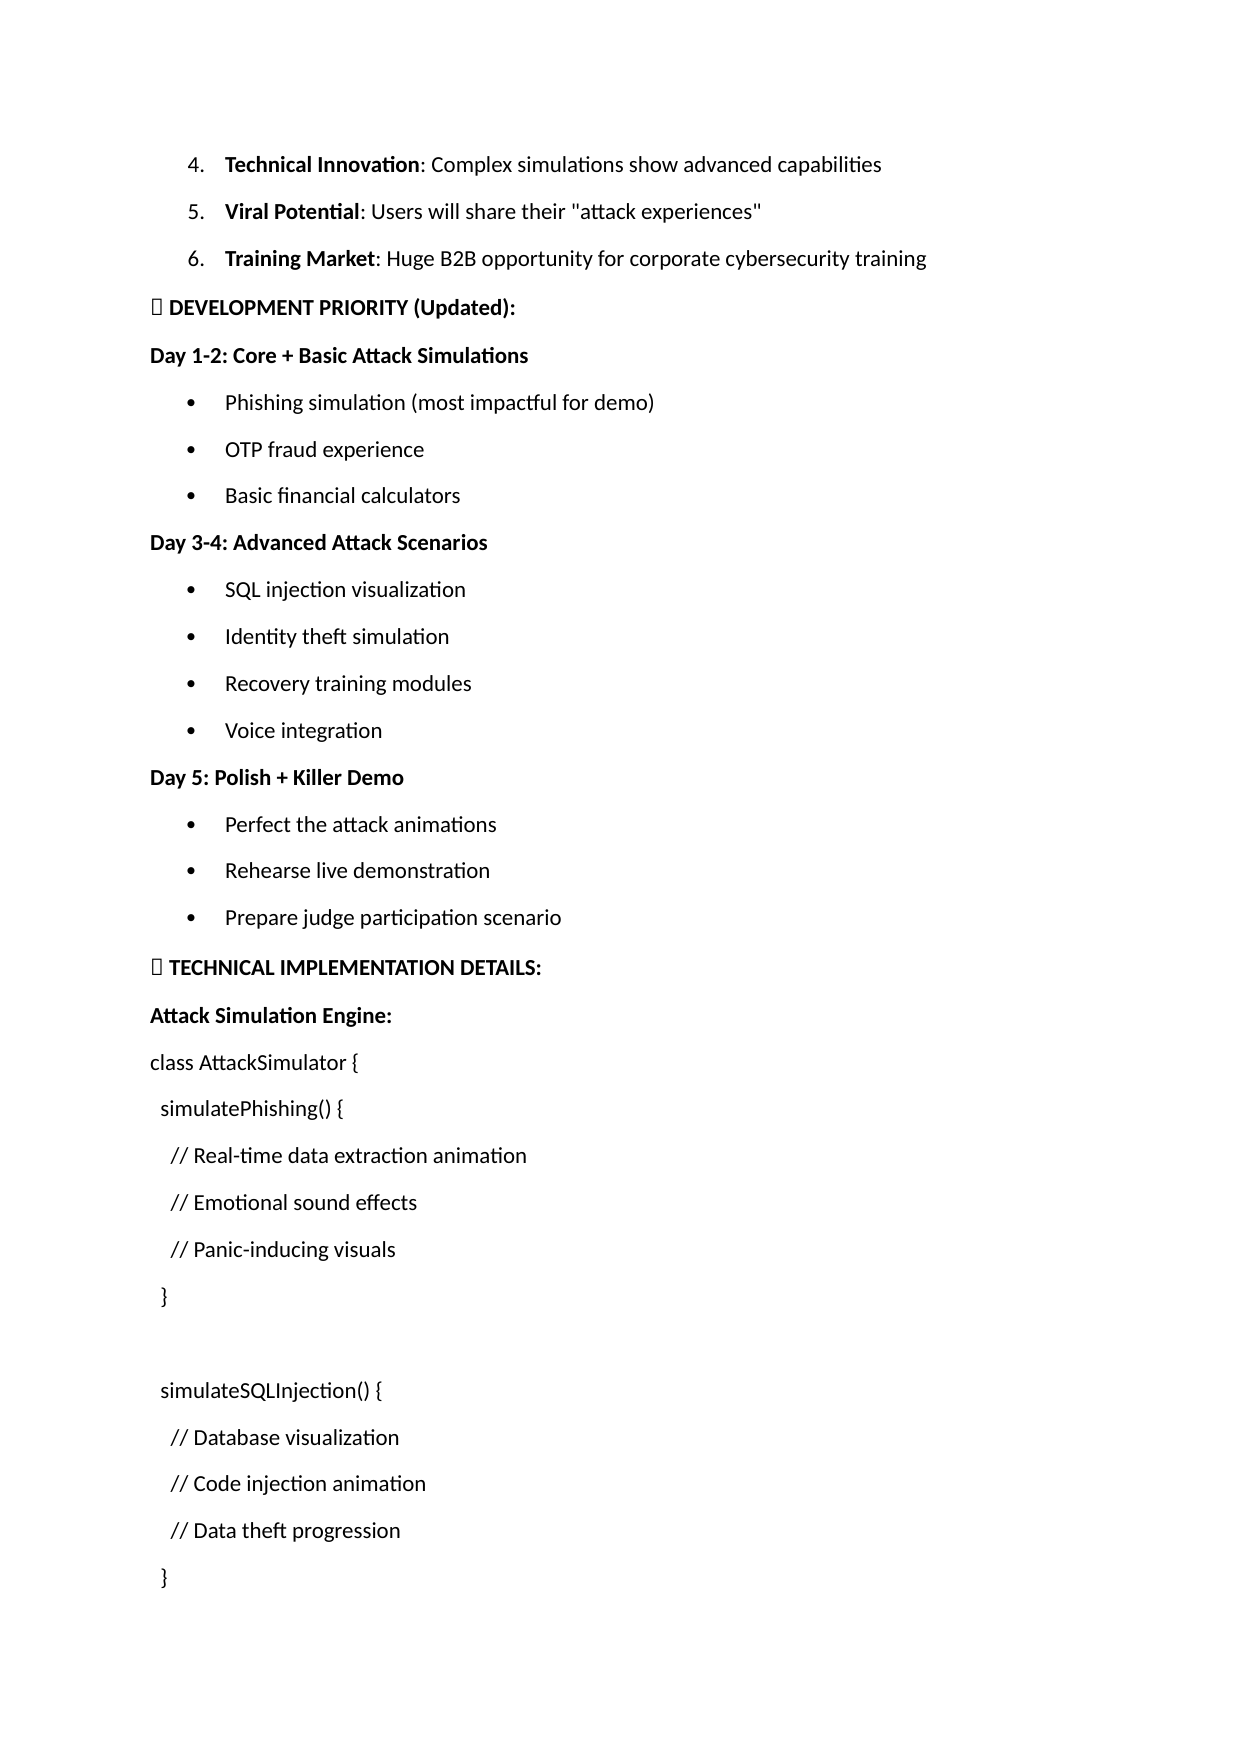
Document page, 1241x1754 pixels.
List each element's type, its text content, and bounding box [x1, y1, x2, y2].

text // Real-time data extraction animation [150, 1141, 1090, 1169]
list Training Market: Huge B2B opportunity for corporate cybersecurity training [187, 244, 1090, 272]
text // Code injection animation [150, 1469, 1090, 1498]
text Day 1-2: Core + Basic Attack Simulations [150, 341, 1090, 369]
text // Emotional sound effects [150, 1188, 1090, 1216]
list Prepare judge participation scenario [187, 903, 1090, 932]
text 💡 TECHNICAL IMPLEMENTATION DETAILS: [150, 950, 1090, 982]
text // Data theft progression [150, 1516, 1090, 1544]
text simulatePhishing() { [150, 1094, 1090, 1123]
list OTP fraud experience [187, 435, 1090, 463]
list Voice integration [187, 716, 1090, 744]
text } [150, 1282, 1090, 1310]
text Attack Simulation Engine: [150, 1001, 1090, 1029]
list Viral Potential: Users will share their "attack experiences" [187, 197, 1090, 225]
list Rehearse live demonstration [187, 857, 1090, 885]
list Technical Innovation: Complex simulations show advanced capabilities [187, 150, 1090, 178]
text // Panic-inducing visuals [150, 1235, 1090, 1263]
text } [150, 1563, 1090, 1591]
list Identity theft simulation [187, 622, 1090, 650]
text simulateSQLInjection() { [150, 1376, 1090, 1404]
text class AttackSimulator { [150, 1048, 1090, 1076]
text Day 5: Polish + Killer Demo [150, 763, 1090, 791]
text // Database visualization [150, 1423, 1090, 1451]
text 🚀 DEVELOPMENT PRIORITY (Updated): [150, 291, 1090, 322]
list Phishing simulation (most impactful for demo) [187, 388, 1090, 416]
list Recovery training modules [187, 669, 1090, 697]
text Day 3-4: Advanced Attack Scenarios [150, 528, 1090, 557]
list SQL injection visualization [187, 575, 1090, 603]
list Perfect the attack animations [187, 810, 1090, 838]
list Basic financial calculators [187, 482, 1090, 510]
